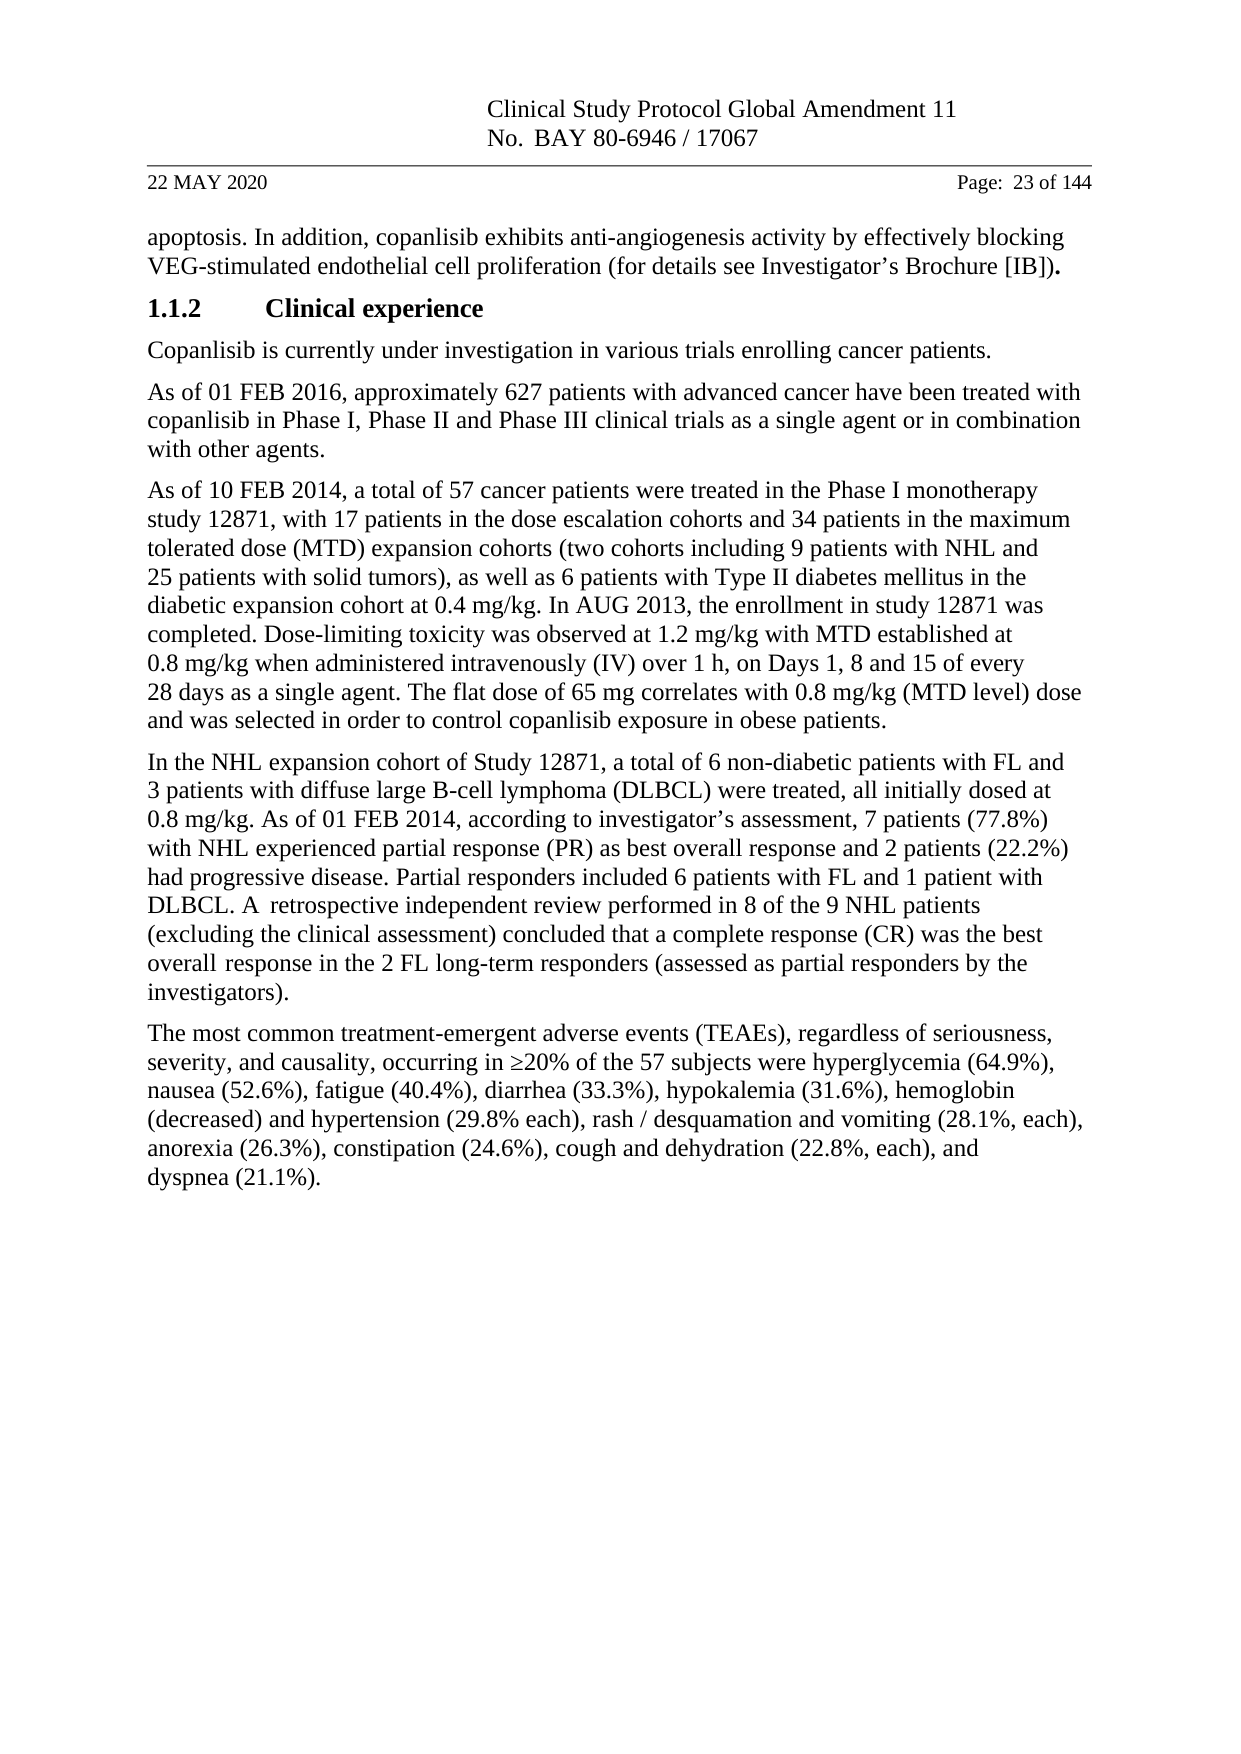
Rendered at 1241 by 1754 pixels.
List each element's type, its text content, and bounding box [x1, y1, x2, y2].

text The most common treatment-emergent adverse events (TEAEs), regardless of seriousness, severity, and causality, occurring in ≥20% of the 57 subjects were hyperglycemia (64.9%), nausea (52.6%), fatigue (40.4%), diarrhea (33.3%), hypokalemia (31.6%), hemoglobin (decreased) and hypertension (29.8% each), rash / desquamation and vomiting (28.1%, each), anorexia (26.3%), constipation (24.6%), cough and dehydration (22.8%, each), and [147, 1018, 1119, 1162]
text In the NHL expansion cohort of Study 12871, a total of 6 non-diabetic patients with FL and 3 patients with diffuse large B-cell lymphoma (DLBCL) were treated, all initially dosed at [147, 747, 1068, 804]
text dyspnea (21.1%). [147, 1162, 1119, 1191]
text apoptosis. In addition, copanlisib exhibits anti-angiogenesis activity by effectively blocking VEG-stimulated endothelial cell proliferation (for details see Investigator’s Brochure [IB]). [147, 222, 1064, 279]
text 28 days as a single agent. The flat dose of 65 mg correlates with 0.8 mg/kg (MTD level) dose and was selected in order to control copanlisib exposure in obese patients. [147, 677, 1083, 734]
text Copanlisib is currently under investigation in various trials enrolling cancer patients. [147, 336, 1119, 364]
text 0.8 mg/kg when administered intravenously (IV) over 1 h, on Days 1, 8 and 15 of every [147, 648, 1119, 677]
text 0.8 mg/kg. As of 01 FEB 2014, according to investigator’s assessment, 7 patients (77.8%) with NHL experienced partial response (PR) as best overall response and 2 patients (22.2%) had progressive disease. Partial responders included 6 patients with FL and 1 patient with DLBCL. A retrospective independent review performed in 8 of the 9 NHL patients (excluding the clinical assessment) concluded that a complete response (CR) was the best overall response in the 2 FL long-term responders (assessed as partial responders by the investigators). [147, 804, 1092, 1006]
subtitle Clinical experience [147, 293, 1119, 324]
text 25 patients with solid tumors), as well as 6 patients with Type II diabetes mellitus in the diabetic expansion cohort at 0.4 mg/kg. In AUG 2013, the enrollment in study 12871 was completed. Dose-limiting toxicity was observed at 1.2 mg/kg with MTD established at [147, 562, 1083, 648]
text As of 01 FEB 2016, approximately 627 patients with advanced cancer have been treated with copanlisib in Phase I, Phase II and Phase III clinical trials as a single agent or in combination with other agents. [147, 377, 1081, 463]
text As of 10 FEB 2014, a total of 57 cancer patients were treated in the Phase I monotherapy study 12871, with 17 patients in the dose escalation cohorts and 34 patients in the maximum tolerated dose (MTD) expansion cohorts (two cohorts including 9 patients with NHL and [147, 476, 1083, 562]
